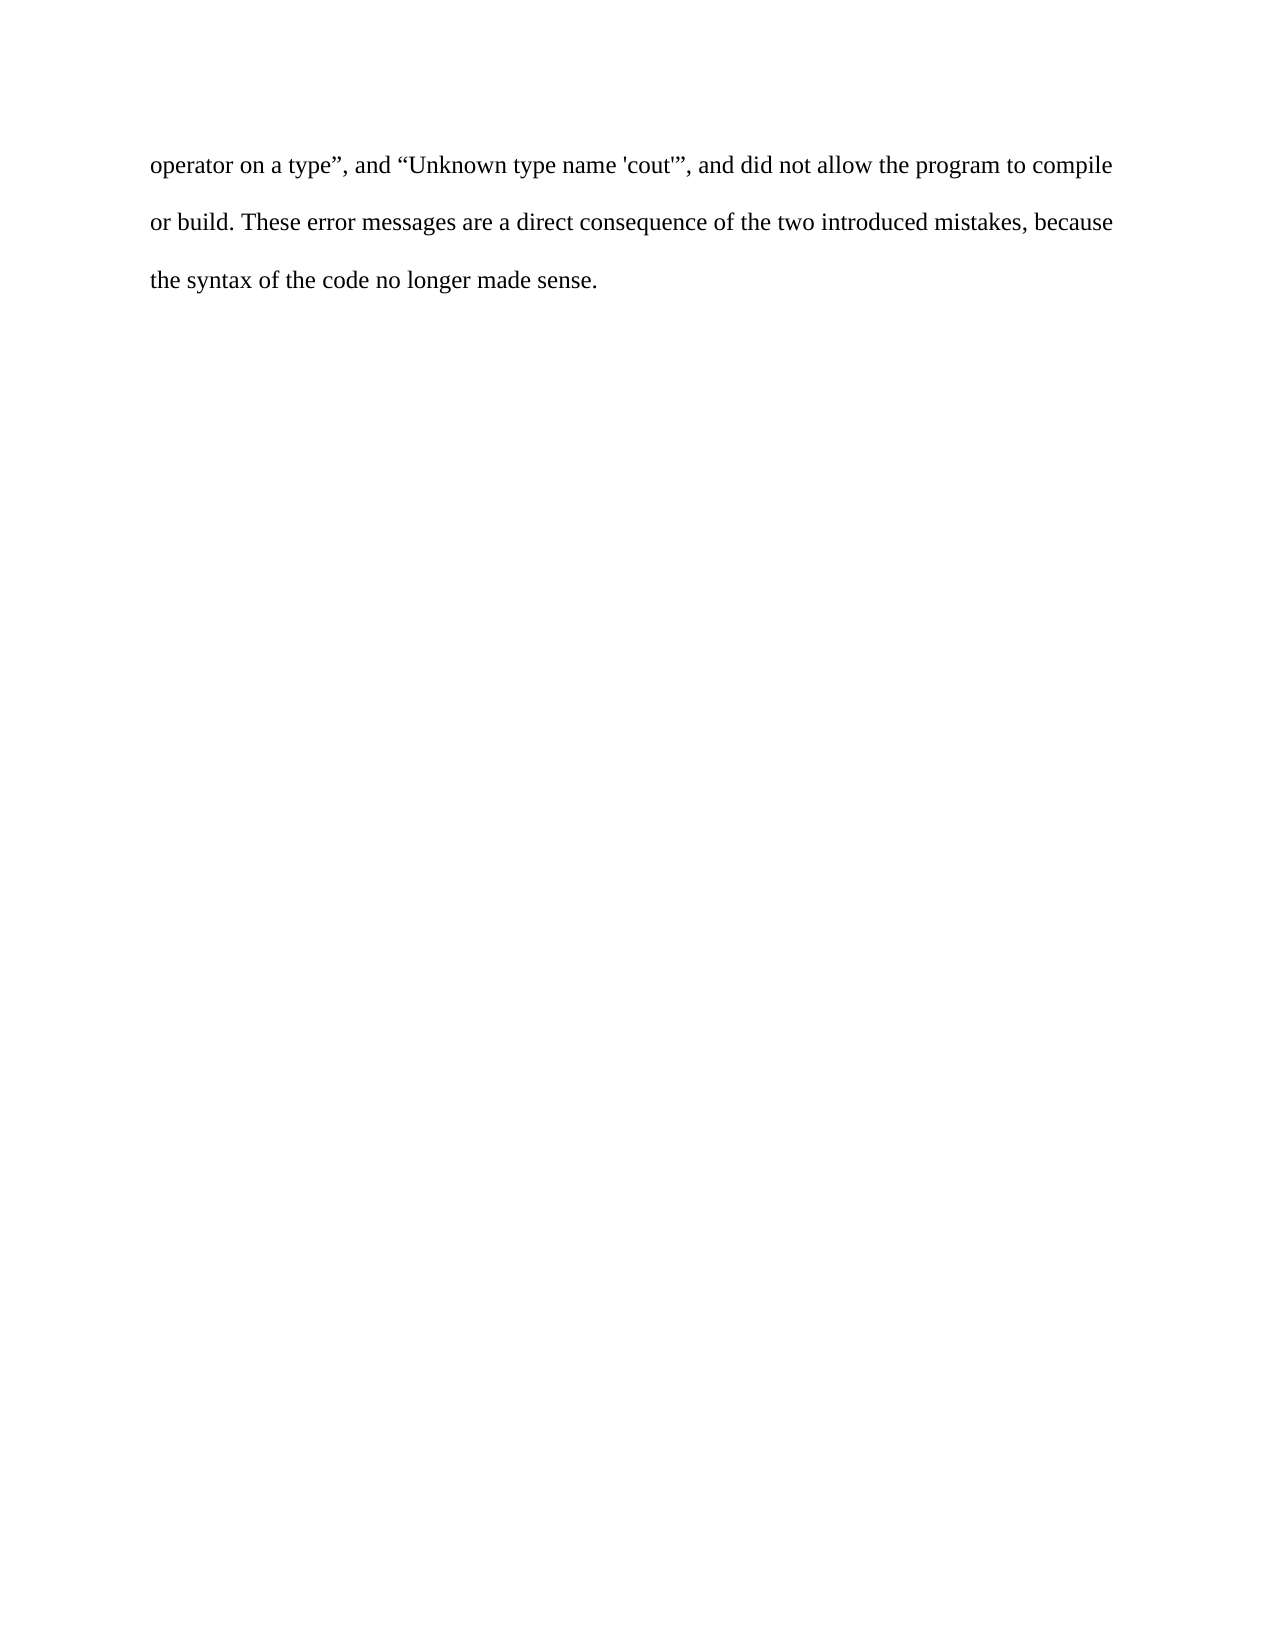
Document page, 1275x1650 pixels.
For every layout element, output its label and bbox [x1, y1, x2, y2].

text [150, 150, 1125, 294]
